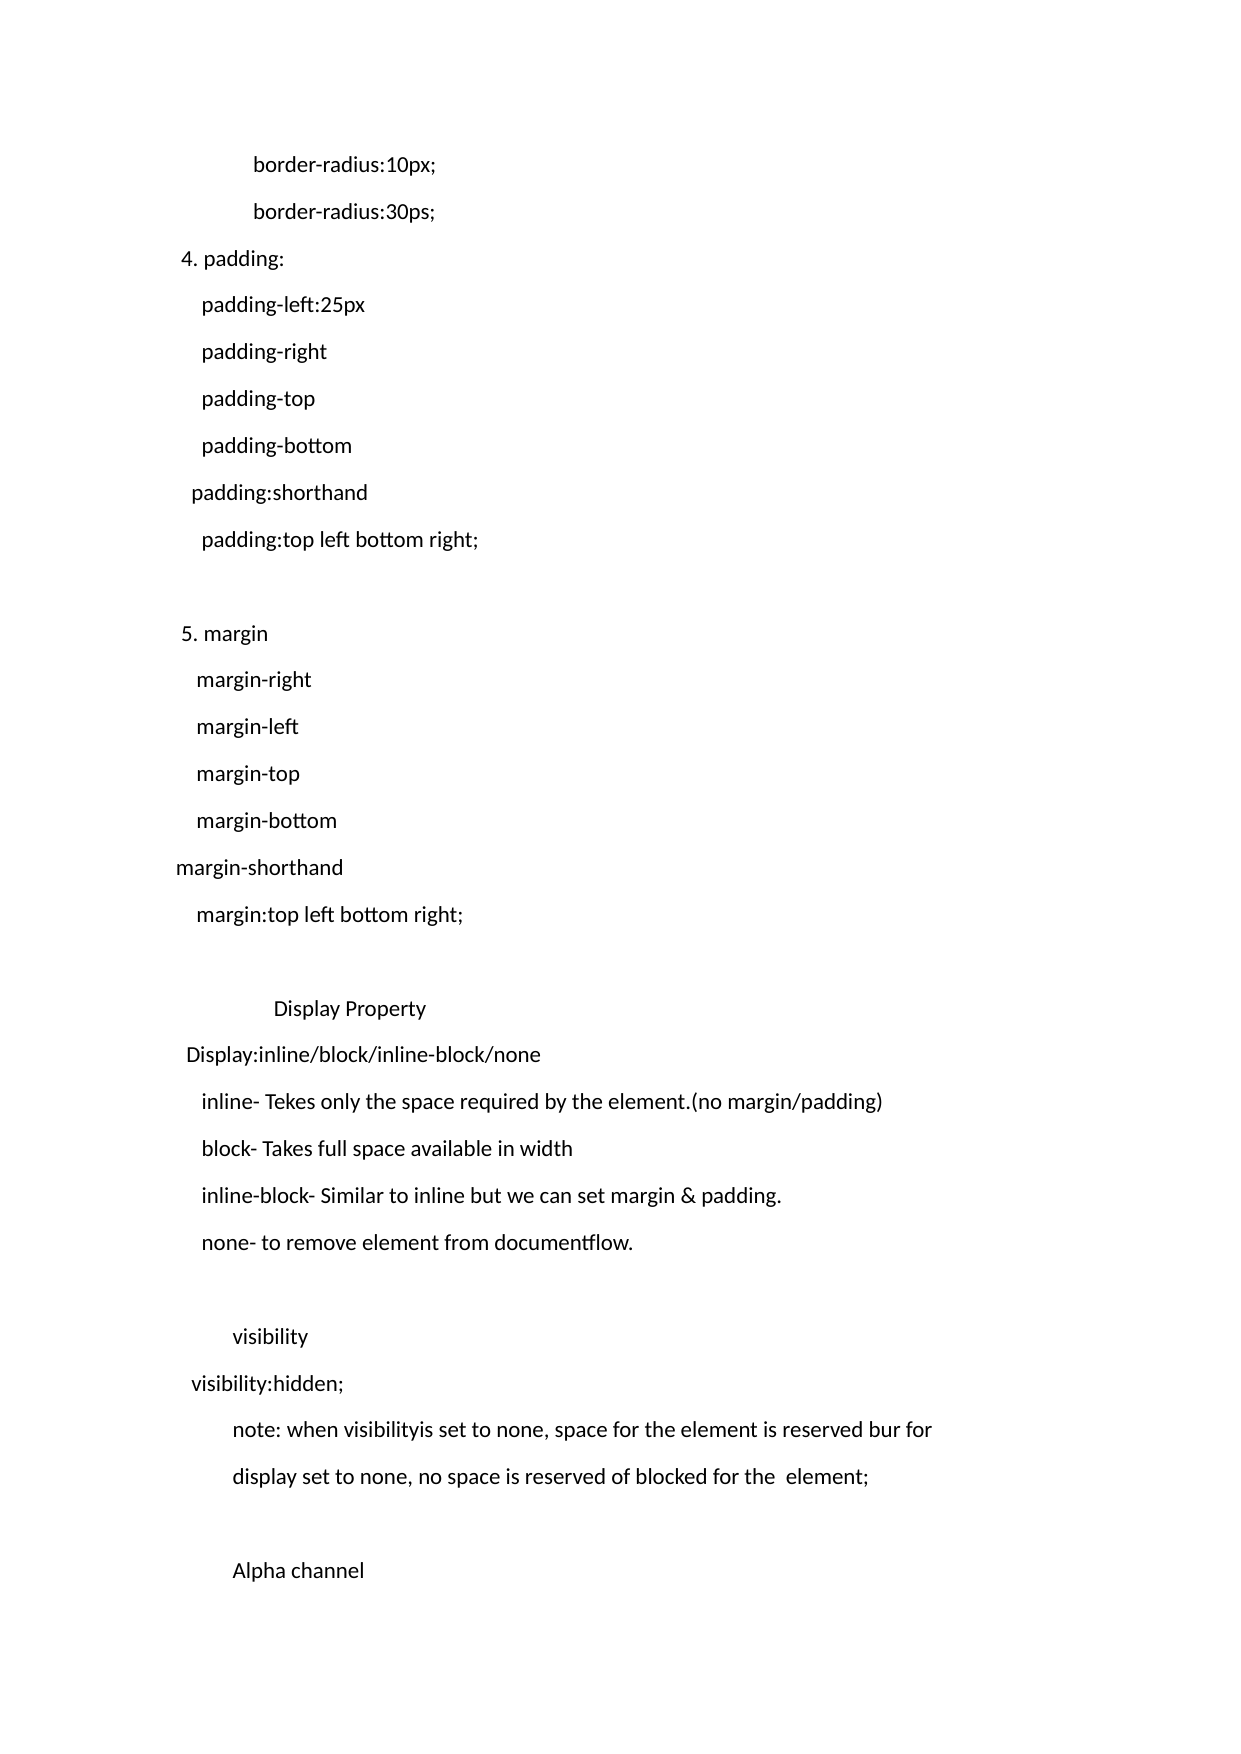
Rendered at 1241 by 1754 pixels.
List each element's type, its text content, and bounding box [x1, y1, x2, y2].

text padding-bottom [150, 431, 1090, 459]
text Alpha channel [150, 1556, 1090, 1584]
text margin-right [150, 666, 1090, 694]
text 4. padding: [150, 244, 1090, 272]
text margin-bottom [150, 806, 1090, 834]
text margin-top [150, 759, 1090, 787]
text margin-shorthand [150, 853, 1090, 881]
text Display Property [150, 994, 1090, 1022]
text block- Takes full space available in width [150, 1134, 1090, 1162]
text inline-block- Similar to inline but we can set margin & padding. [150, 1181, 1090, 1209]
text visibility [150, 1322, 1090, 1350]
text padding-top [150, 384, 1090, 412]
text margin-left [150, 712, 1090, 741]
text display set to none, no space is reserved of blocked for the element; [150, 1462, 1090, 1491]
text 5. margin [150, 619, 1090, 647]
text padding:shorthand [150, 478, 1090, 506]
text padding:top left bottom right; [150, 525, 1090, 553]
text note: when visibilityis set to none, space for the element is reserved bur for [150, 1416, 1090, 1444]
text Display:inline/block/inline-block/none [150, 1041, 1090, 1069]
text none- to remove element from documentflow. [150, 1228, 1090, 1256]
text inline- Tekes only the space required by the element.(no margin/padding) [150, 1087, 1090, 1116]
text visibility:hidden; [150, 1369, 1090, 1397]
text padding-left:25px [150, 291, 1090, 319]
text border-radius:10px; [150, 150, 1090, 178]
text border-radius:30ps; [150, 197, 1090, 225]
text margin:top left bottom right; [150, 900, 1090, 928]
text padding-right [150, 337, 1090, 366]
